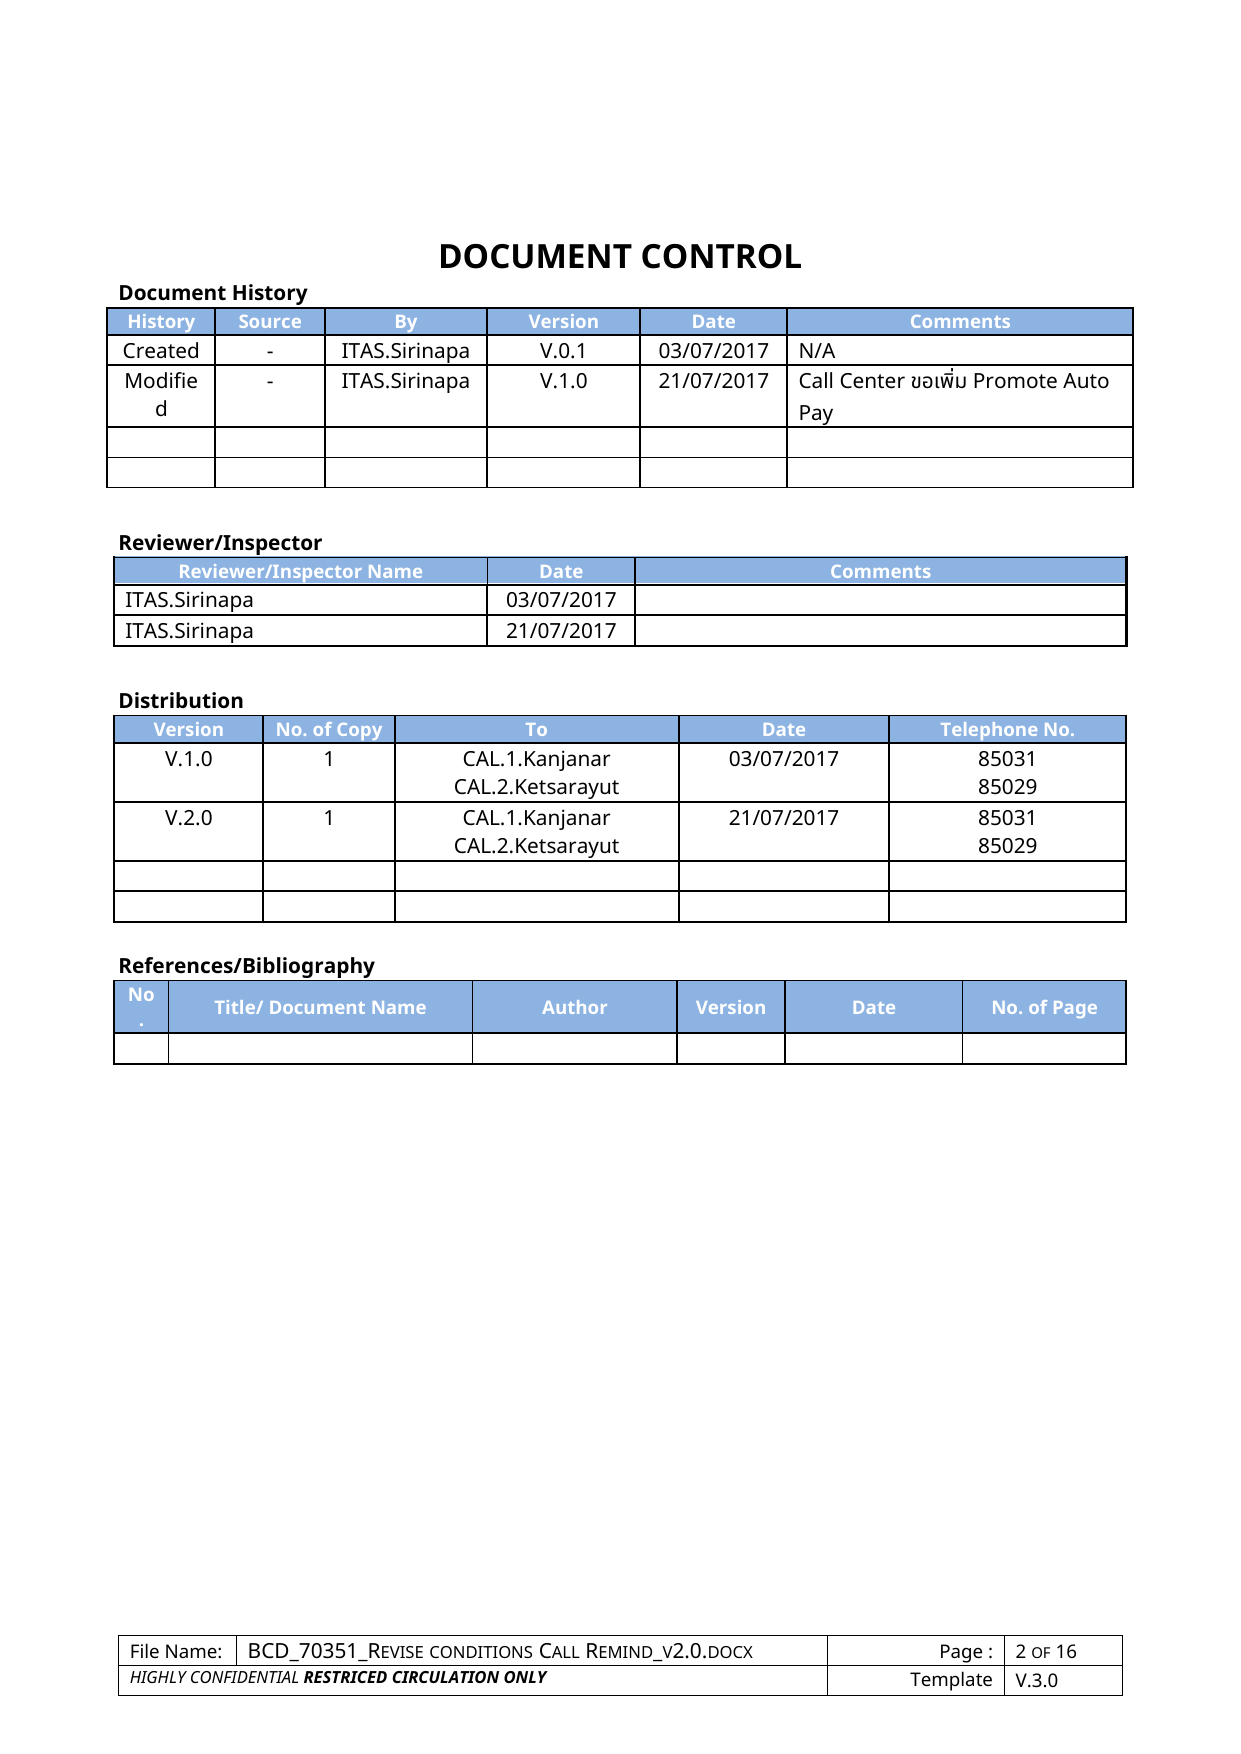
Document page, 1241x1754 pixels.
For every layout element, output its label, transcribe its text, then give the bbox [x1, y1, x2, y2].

table_cell [473, 1034, 676, 1063]
text References/Bibliography [118, 951, 1122, 980]
table_cell V.2.0 [115, 803, 262, 860]
table_cell [786, 1034, 962, 1063]
table_cell [678, 1034, 784, 1063]
table_header Telephone No. [890, 716, 1125, 742]
table_header Date [786, 981, 962, 1032]
table_cell [108, 458, 214, 487]
table_header History [108, 309, 214, 334]
table_header Date [488, 558, 634, 583]
table_cell 03/07/2017 [680, 744, 888, 801]
text DOCUMENT CONTROL [118, 233, 1122, 278]
table_cell [641, 428, 786, 456]
table_header By [326, 309, 486, 334]
table_cell [636, 616, 1125, 644]
table_header No. of Copy [264, 716, 394, 742]
table_cell [680, 862, 888, 890]
table_cell [115, 862, 262, 890]
table_cell V.1.0 [115, 744, 262, 801]
table_cell CAL.1.Kanjanar CAL.2.Ketsarayut [396, 803, 678, 860]
table_cell [488, 428, 639, 456]
table_cell 85031 85029 [890, 744, 1125, 801]
table_cell [963, 1034, 1125, 1063]
table_cell [115, 892, 262, 921]
table_header No. [115, 981, 168, 1032]
table_cell ITAS.Sirinapa [115, 586, 486, 614]
table_cell ITAS.Sirinapa [115, 616, 486, 644]
table_header Version [678, 981, 784, 1032]
table_cell [890, 892, 1125, 921]
table_cell [108, 428, 214, 456]
table_cell 21/07/2017 [641, 366, 786, 426]
table_cell [488, 458, 639, 487]
table_cell Created [108, 336, 214, 364]
table_cell V.1.0 [488, 366, 639, 426]
table_header Date [641, 309, 786, 334]
table_header Version [488, 309, 639, 334]
table_header Author [473, 981, 676, 1032]
table_header Date [680, 716, 888, 742]
table_cell [115, 1034, 168, 1063]
table_cell [326, 428, 486, 456]
table_header No. of Page [963, 981, 1125, 1032]
text Document History [118, 278, 1122, 307]
table_cell 21/07/2017 [488, 616, 634, 644]
table_cell ITAS.Sirinapa [326, 336, 486, 364]
table_cell Modified [108, 366, 214, 426]
table_cell Call Center ขอเพิ่ม Promote Auto Pay [788, 366, 1132, 426]
table_cell 1 [264, 744, 394, 801]
table_cell [396, 862, 678, 890]
table_cell [264, 892, 394, 921]
table_cell 03/07/2017 [641, 336, 786, 364]
table_cell [216, 458, 324, 487]
table_cell [169, 1034, 472, 1063]
table_header Comments [636, 558, 1125, 583]
table_header Title/ Document Name [169, 981, 472, 1032]
table_cell 85031 85029 [890, 803, 1125, 860]
table_cell V.0.1 [488, 336, 639, 364]
table_header Version [115, 716, 262, 742]
table_cell [636, 586, 1125, 614]
table_cell [641, 458, 786, 487]
table_cell - [216, 366, 324, 426]
table_header Source [216, 309, 324, 334]
table_cell 1 [264, 803, 394, 860]
table_header Reviewer/Inspector Name [115, 558, 487, 583]
table_cell ITAS.Sirinapa [326, 366, 486, 426]
table_cell [216, 428, 324, 456]
table_cell 21/07/2017 [680, 803, 888, 860]
table_cell [788, 428, 1132, 456]
table_cell [264, 862, 394, 890]
table_cell [890, 862, 1125, 890]
table_header Comments [788, 309, 1132, 334]
text Reviewer/Inspector [118, 528, 1122, 556]
text Distribution [118, 686, 1122, 715]
table_header To [396, 716, 678, 742]
table_cell [396, 892, 678, 921]
table_cell CAL.1.Kanjanar CAL.2.Ketsarayut [396, 744, 678, 801]
table_cell - [216, 336, 324, 364]
table_cell N/A [788, 336, 1132, 364]
table_cell 03/07/2017 [488, 586, 634, 614]
table_cell [326, 458, 486, 487]
table_cell [680, 892, 888, 921]
table_cell [788, 458, 1132, 487]
